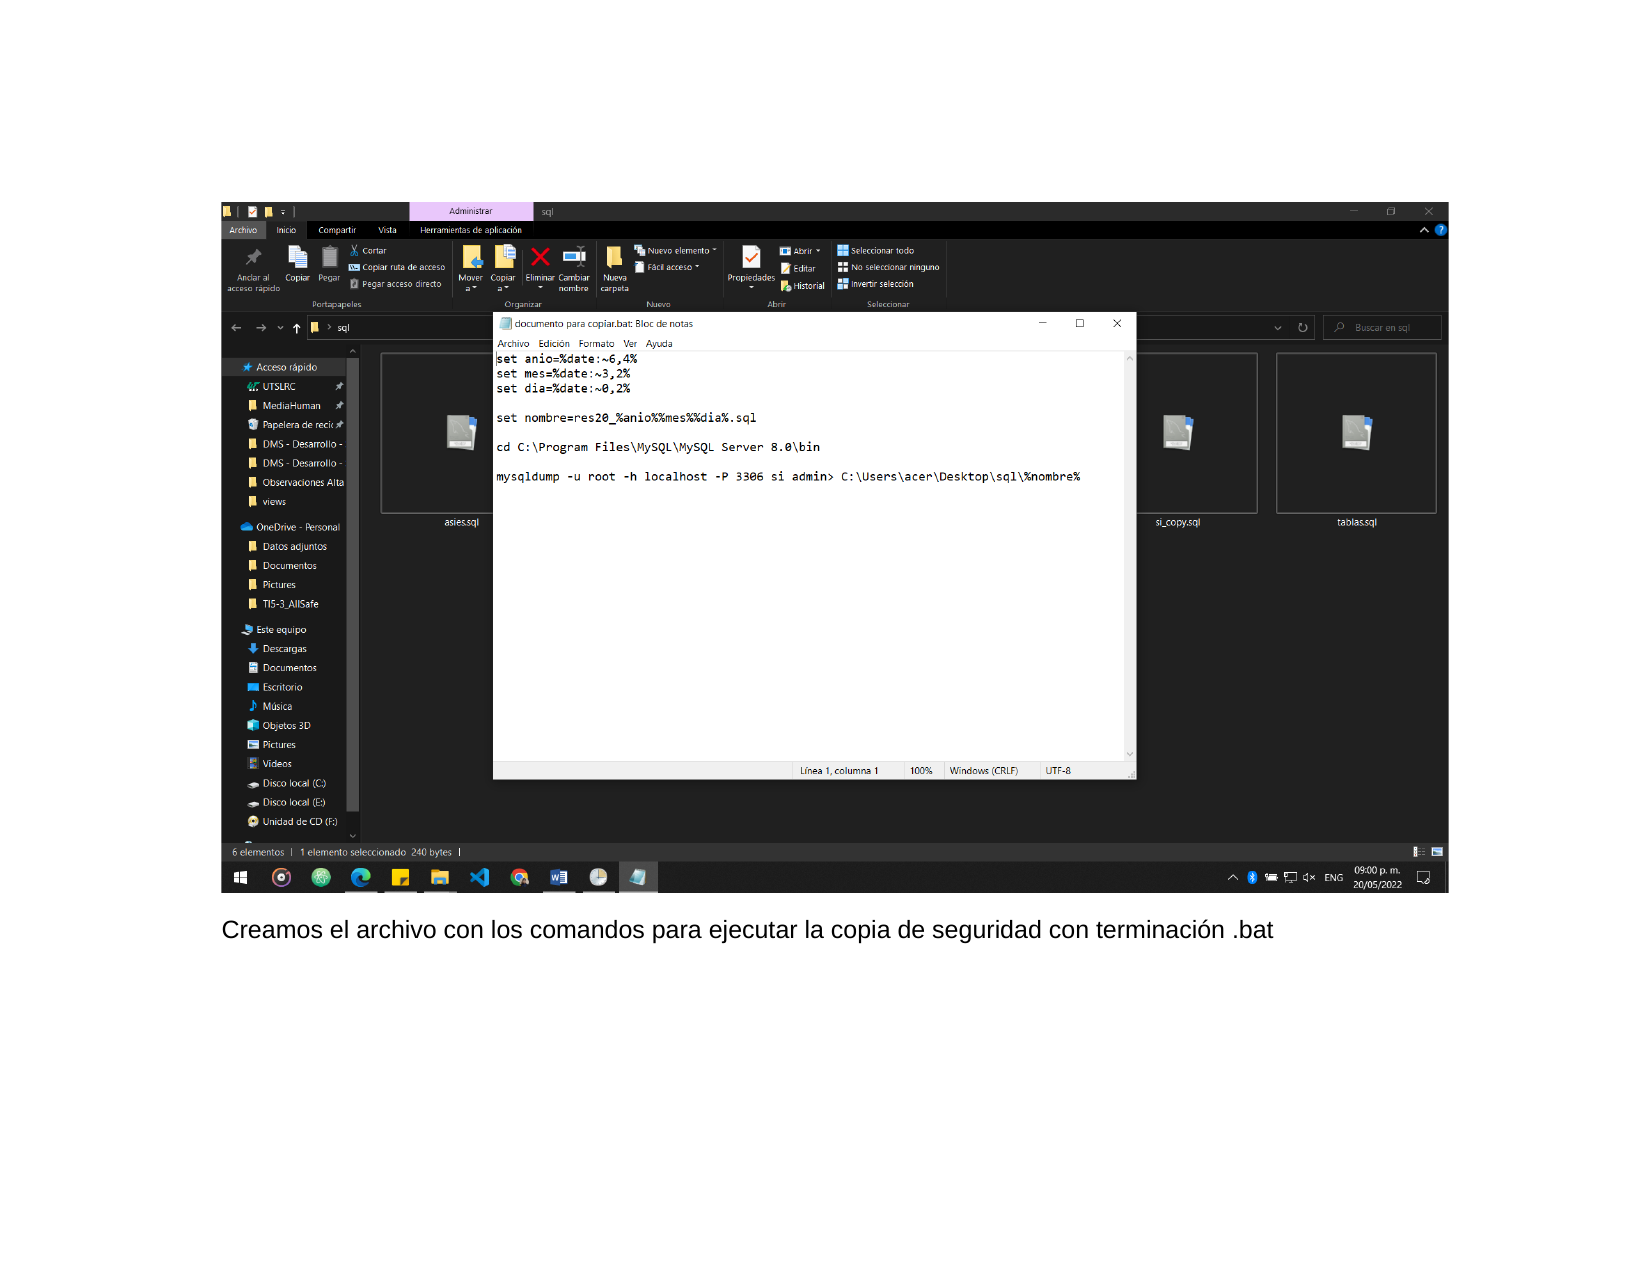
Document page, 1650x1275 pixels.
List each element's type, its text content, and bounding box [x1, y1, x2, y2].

picture [221, 202, 1449, 893]
text Creamos el archivo con los comandos para ejecutar la copia de seguridad con terminación .bat [148, 915, 1502, 944]
